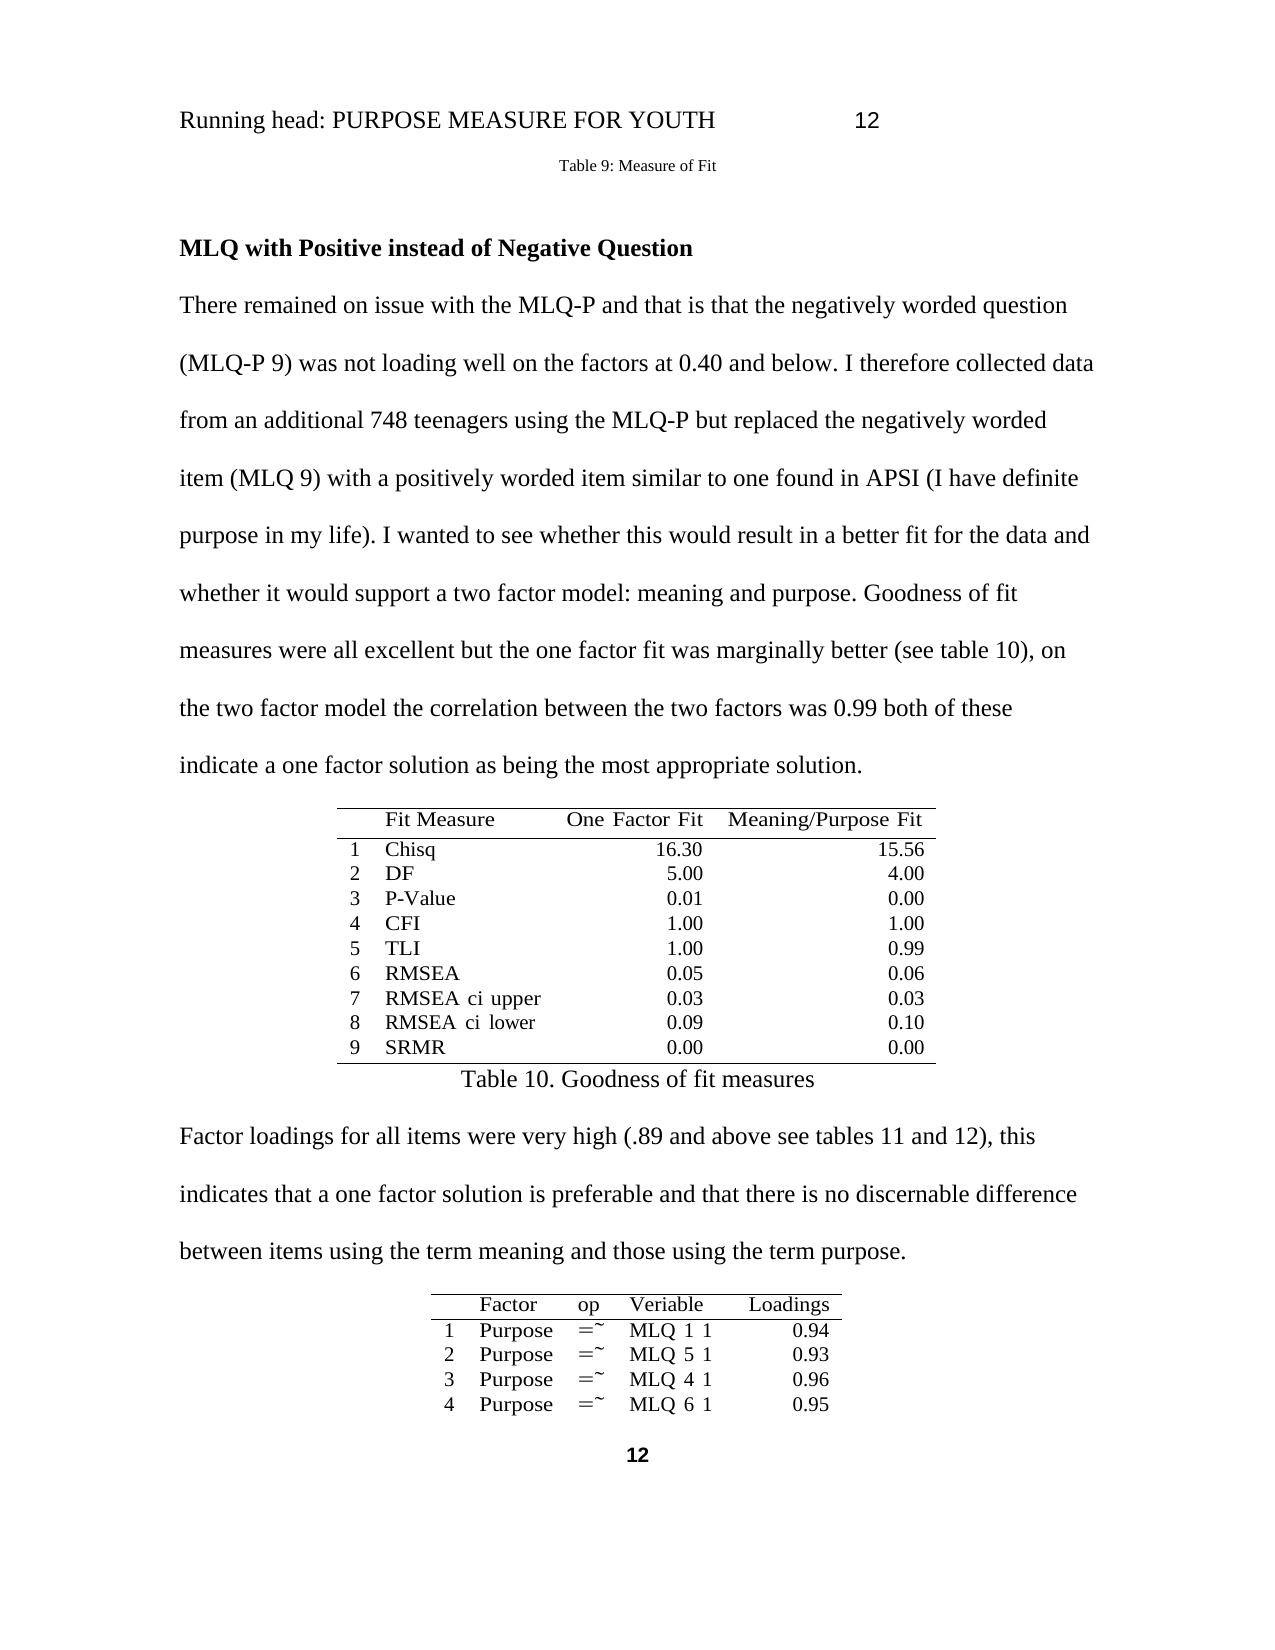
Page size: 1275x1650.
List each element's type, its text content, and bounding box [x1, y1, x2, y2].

table_cell 5.00 [554, 863, 715, 888]
table_cell P-Value [372, 888, 554, 912]
table_cell 5 [337, 938, 372, 962]
table_cell RMSEA ci lower [372, 1012, 554, 1037]
table_cell 0.99 [715, 938, 936, 962]
table_cell SRMR [372, 1037, 554, 1063]
table_cell 15.56 [715, 839, 936, 863]
table_cell =˜ [565, 1344, 617, 1369]
table_header One Factor Fit [554, 809, 715, 838]
table_cell 4 [337, 913, 372, 937]
table_cell MLQ 4 1 [617, 1369, 736, 1394]
table_header [431, 1295, 467, 1319]
table_cell TLI [372, 938, 554, 962]
table_cell 8 [337, 1012, 372, 1037]
table_cell MLQ 1 1 [617, 1320, 736, 1344]
table_cell 1.00 [554, 938, 715, 962]
table_cell MLQ 6 1 [617, 1394, 736, 1419]
table_cell =˜ [565, 1320, 617, 1344]
table_header Meaning/Purpose Fit [715, 809, 936, 838]
table_header Fit Measure [372, 809, 554, 838]
table_cell 6 [337, 962, 372, 987]
table_header op [565, 1295, 617, 1319]
table_cell 0.00 [554, 1037, 715, 1063]
table_cell 0.01 [554, 888, 715, 912]
table_cell CFI [372, 913, 554, 937]
text MLQ with Positive instead of Negative Question [179, 233, 1096, 262]
table_cell DF [372, 863, 554, 888]
table_cell 0.00 [715, 888, 936, 912]
table_cell 4 [431, 1394, 467, 1419]
table_cell =˜ [565, 1369, 617, 1394]
table_cell 0.09 [554, 1012, 715, 1037]
table_cell 3 [337, 888, 372, 912]
text There remained on issue with the MLQ-P and that is that the negatively worded question (MLQ-P 9) was not loading well on the factors at 0.40 and below. I therefore collected data from an additional 748 teenagers using the MLQ-P but replaced the negatively worded item (MLQ 9) with a positively worded item similar to one found in APSI (I have definite purpose in my life). I wanted to see whether this would result in a better fit for the data and whether it would support a two factor model: meaning and purpose. Goodness of fit measures were all excellent but the one factor fit was marginally better (see table 10), on the two factor model the correlation between the two factors was 0.99 both of these indicate a one factor solution as being the most appropriate solution. [179, 290, 1096, 779]
table_cell Purpose [467, 1394, 565, 1419]
table_cell 1.00 [554, 913, 715, 937]
table_cell RMSEA [372, 962, 554, 987]
table_cell Chisq [372, 839, 554, 863]
table_cell =˜ [565, 1394, 617, 1419]
table_cell Purpose [467, 1344, 565, 1369]
table_cell Purpose [467, 1320, 565, 1344]
table_cell 4.00 [715, 863, 936, 888]
table_cell 2 [431, 1344, 467, 1369]
text Factor loadings for all items were very high (.89 and above see tables 11 and 12), this indicates that a one factor solution is preferable and that there is no discernable difference between items using the term meaning and those using the term purpose. [179, 1121, 1096, 1265]
table_cell 1.00 [715, 913, 936, 937]
table_cell 2 [337, 863, 372, 888]
table_cell MLQ 5 1 [617, 1344, 736, 1369]
table_cell 1 [431, 1320, 467, 1344]
table_cell 0.03 [554, 987, 715, 1012]
table_cell 3 [431, 1369, 467, 1394]
table_header [337, 809, 372, 838]
table_header Factor [467, 1295, 565, 1319]
text Table 10. Goodness of fit measures [179, 1064, 1096, 1092]
table_cell 9 [337, 1037, 372, 1063]
table_cell 0.03 [715, 987, 936, 1012]
table_cell 0.96 [736, 1369, 842, 1394]
table_cell 16.30 [554, 839, 715, 863]
table_cell 0.94 [736, 1320, 842, 1344]
table_header Loadings [736, 1295, 842, 1319]
table_cell Purpose [467, 1369, 565, 1394]
table_cell 1 [337, 839, 372, 863]
table_cell 0.93 [736, 1344, 842, 1369]
table_header Veriable [617, 1295, 736, 1319]
table_cell 7 [337, 987, 372, 1012]
table_cell 0.00 [715, 1037, 936, 1063]
text Table 9: Measure of Fit [179, 156, 1096, 175]
table_cell RMSEA ci upper [372, 987, 554, 1012]
table_cell 0.05 [554, 962, 715, 987]
table_cell 0.06 [715, 962, 936, 987]
table_cell 0.95 [736, 1394, 842, 1419]
table_cell 0.10 [715, 1012, 936, 1037]
